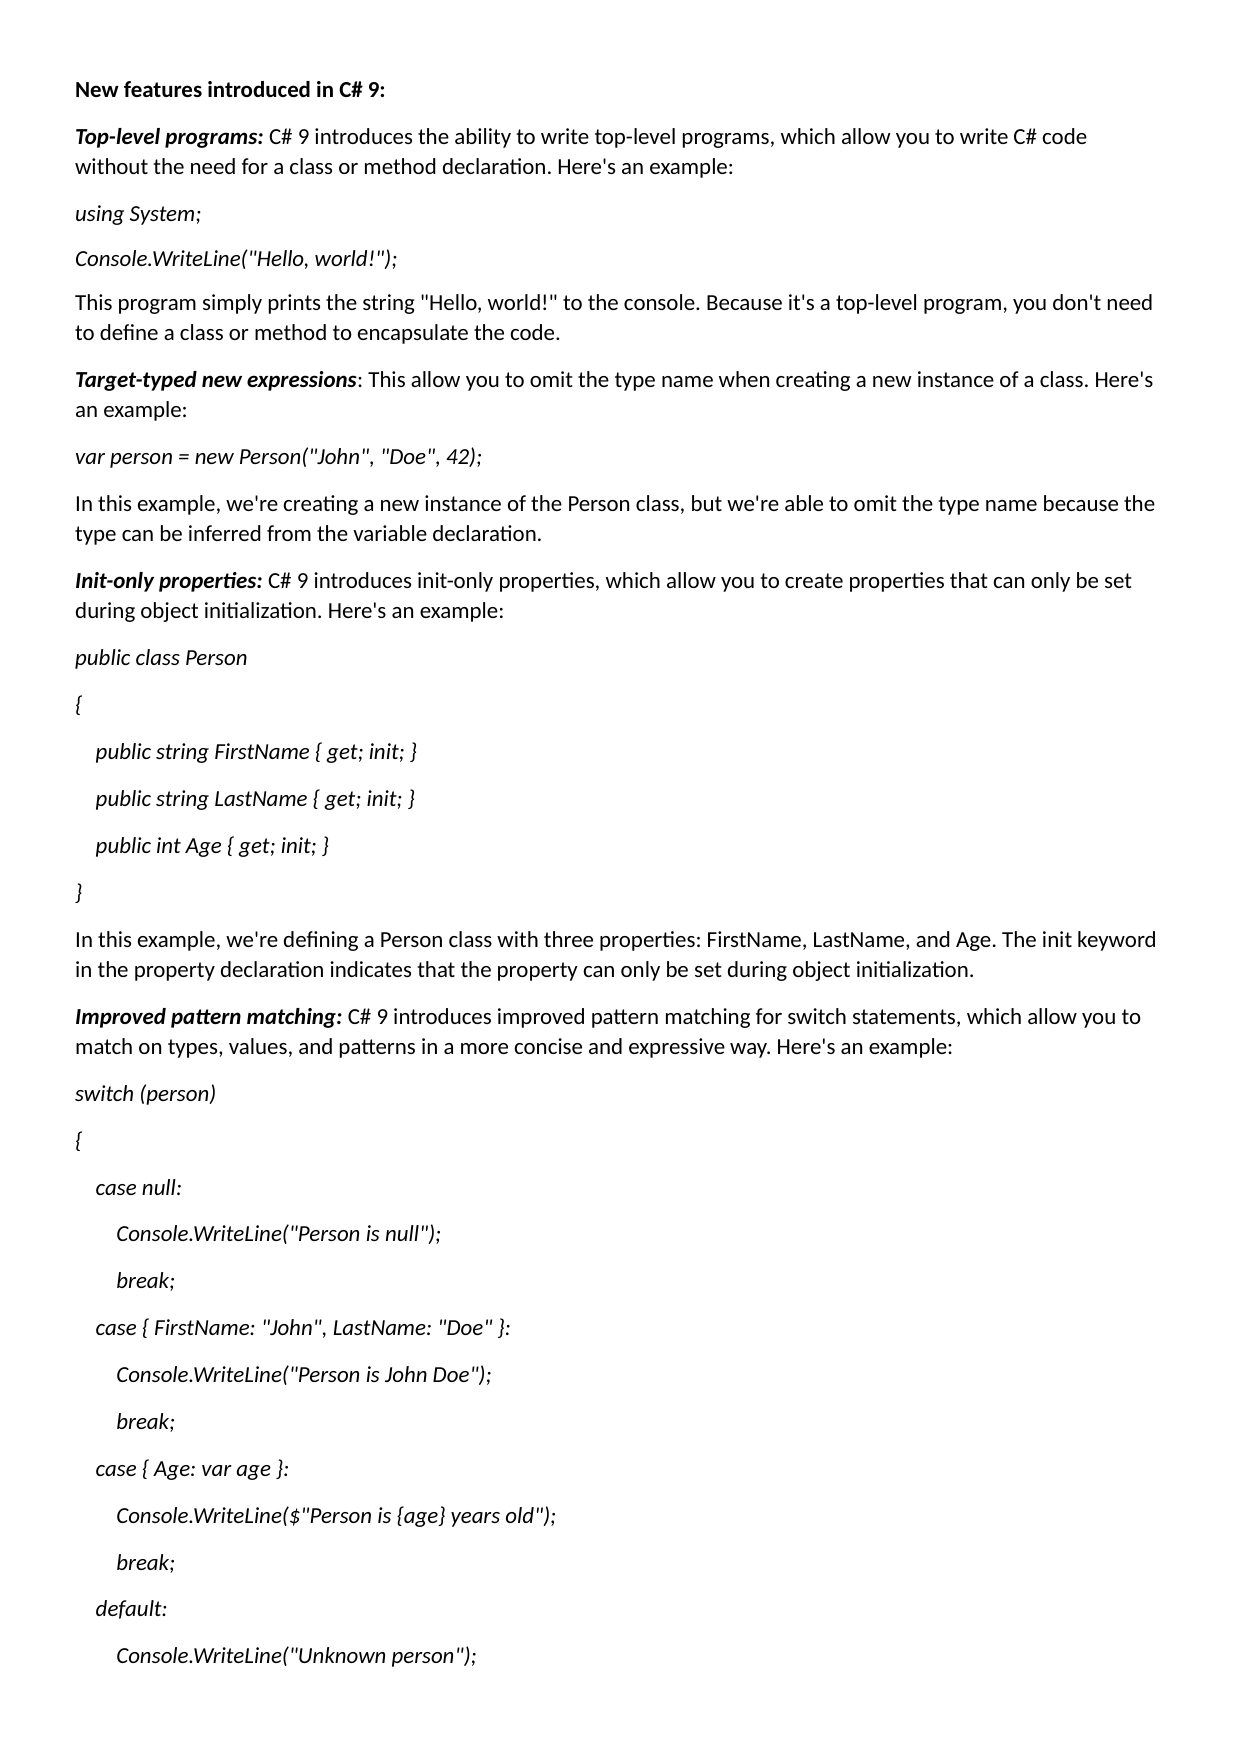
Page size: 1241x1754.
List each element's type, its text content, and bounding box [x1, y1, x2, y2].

text case null: [75, 1173, 1165, 1201]
text In this example, we're defining a Person class with three properties: FirstName, LastName, and Age. The init keyword in the property declaration indicates that the property can only be set during object initialization. [75, 925, 1165, 983]
text In this example, we're creating a new instance of the Person class, but we're able to omit the type name because the type can be inferred from the variable declaration. [75, 489, 1165, 548]
text Init-only properties: C# 9 introduces init-only properties, which allow you to create properties that can only be set during object initialization. Here's an example: [75, 566, 1165, 625]
text break; [75, 1548, 1165, 1576]
text using System; [75, 199, 1165, 227]
text case { FirstName: "John", LastName: "Doe" }: [75, 1313, 1165, 1341]
text Improved pattern matching: C# 9 introduces improved pattern matching for switch statements, which allow you to match on types, values, and patterns in a more concise and expressive way. Here's an example: [75, 1002, 1165, 1060]
text Console.WriteLine("Hello, world!"); [75, 244, 1165, 272]
text public string LastName { get; init; } [75, 784, 1165, 812]
text Console.WriteLine("Person is John Doe"); [75, 1360, 1165, 1388]
text } [75, 878, 1165, 906]
text { [75, 690, 1165, 718]
text var person = new Person("John", "Doe", 42); [75, 442, 1165, 471]
text break; [75, 1407, 1165, 1435]
text New features introduced in C# 9: [75, 75, 1165, 103]
text break; [75, 1266, 1165, 1294]
text switch (person) [75, 1079, 1165, 1107]
text { [75, 1126, 1165, 1154]
text Target-typed new expressions: This allow you to omit the type name when creating a new instance of a class. Here's an example: [75, 365, 1165, 424]
text Console.WriteLine($"Person is {age} years old"); [75, 1501, 1165, 1529]
text Top-level programs: C# 9 introduces the ability to write top-level programs, which allow you to write C# code without the need for a class or method declaration. Here's an example: [75, 122, 1165, 180]
text public class Person [75, 643, 1165, 672]
text This program simply prints the string "Hello, world!" to the console. Because it's a top-level program, you don't need to define a class or method to encapsulate the code. [75, 288, 1165, 347]
text case { Age: var age }: [75, 1454, 1165, 1482]
text public int Age { get; init; } [75, 831, 1165, 859]
text public string FirstName { get; init; } [75, 737, 1165, 765]
text Console.WriteLine("Unknown person"); [75, 1641, 1165, 1669]
text default: [75, 1594, 1165, 1623]
text Console.WriteLine("Person is null"); [75, 1219, 1165, 1248]
